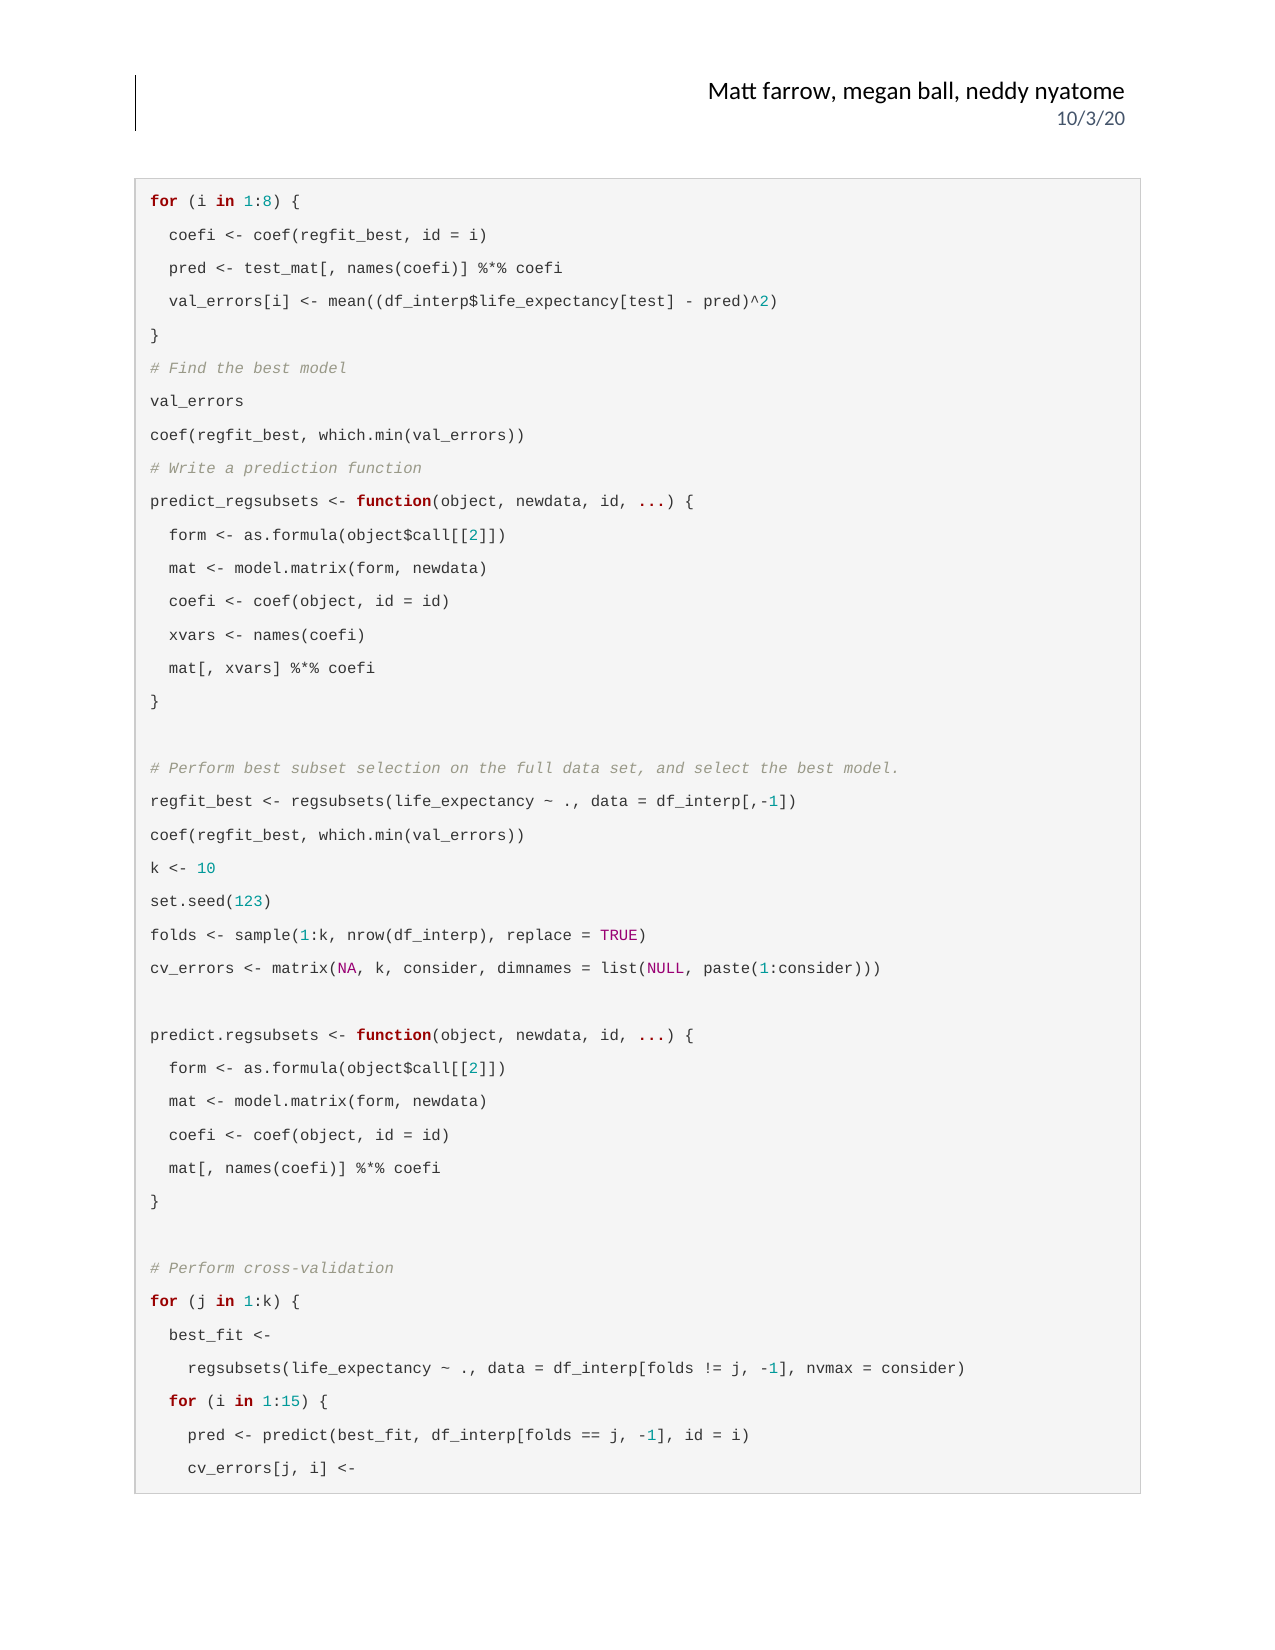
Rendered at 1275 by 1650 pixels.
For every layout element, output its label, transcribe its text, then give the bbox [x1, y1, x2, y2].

text pred <- predict(best_fit, df_interp[folds == j, -1], id = i) [136, 1411, 1140, 1444]
text # Find the best model [136, 344, 1140, 378]
text coefi <- coef(object, id = id) [136, 578, 1140, 611]
text mat <- model.matrix(form, newdata) [136, 1078, 1140, 1111]
text best_fit <- [136, 1311, 1140, 1344]
text for (i in 1:15) { [136, 1378, 1140, 1411]
text pred <- test_mat[, names(coefi)] %*% coefi [136, 244, 1140, 278]
text val_errors [136, 378, 1140, 411]
text set.seed(123) [136, 878, 1140, 911]
text folds <- sample(1:k, nrow(df_interp), replace = TRUE) [136, 911, 1140, 944]
text for (j in 1:k) { [136, 1278, 1140, 1311]
text cv_errors <- matrix(NA, k, consider, dimnames = list(NULL, paste(1:consider))) [136, 944, 1140, 978]
text mat[, names(coefi)] %*% coefi [136, 1144, 1140, 1178]
text # Write a prediction function [136, 444, 1140, 478]
text mat <- model.matrix(form, newdata) [136, 544, 1140, 578]
text val_errors[i] <- mean((df_interp$life_expectancy[test] - pred)^2) [136, 278, 1140, 311]
text predict_regsubsets <- function(object, newdata, id, ...) { [136, 478, 1140, 511]
text cv_errors[j, i] <- [136, 1444, 1140, 1493]
text coefi <- coef(regfit_best, id = i) [136, 211, 1140, 244]
text coef(regfit_best, which.min(val_errors)) [136, 811, 1140, 844]
text k <- 10 [136, 844, 1140, 878]
text coef(regfit_best, which.min(val_errors)) [136, 411, 1140, 444]
text # Perform best subset selection on the full data set, and select the best model. [136, 744, 1140, 778]
text } [136, 1178, 1140, 1211]
text xvars <- names(coefi) [136, 611, 1140, 644]
text regfit_best <- regsubsets(life_expectancy ~ ., data = df_interp[,-1]) [136, 778, 1140, 811]
text # Perform cross-validation [136, 1244, 1140, 1278]
text } [136, 678, 1140, 711]
text predict.regsubsets <- function(object, newdata, id, ...) { [136, 1011, 1140, 1044]
text regsubsets(life_expectancy ~ ., data = df_interp[folds != j, -1], nvmax = consider) [136, 1344, 1140, 1378]
text coefi <- coef(object, id = id) [136, 1111, 1140, 1144]
text form <- as.formula(object$call[[2]]) [136, 1044, 1140, 1078]
text } [136, 311, 1140, 344]
text form <- as.formula(object$call[[2]]) [136, 511, 1140, 544]
text for (i in 1:8) { [136, 179, 1140, 211]
text mat[, xvars] %*% coefi [136, 644, 1140, 678]
